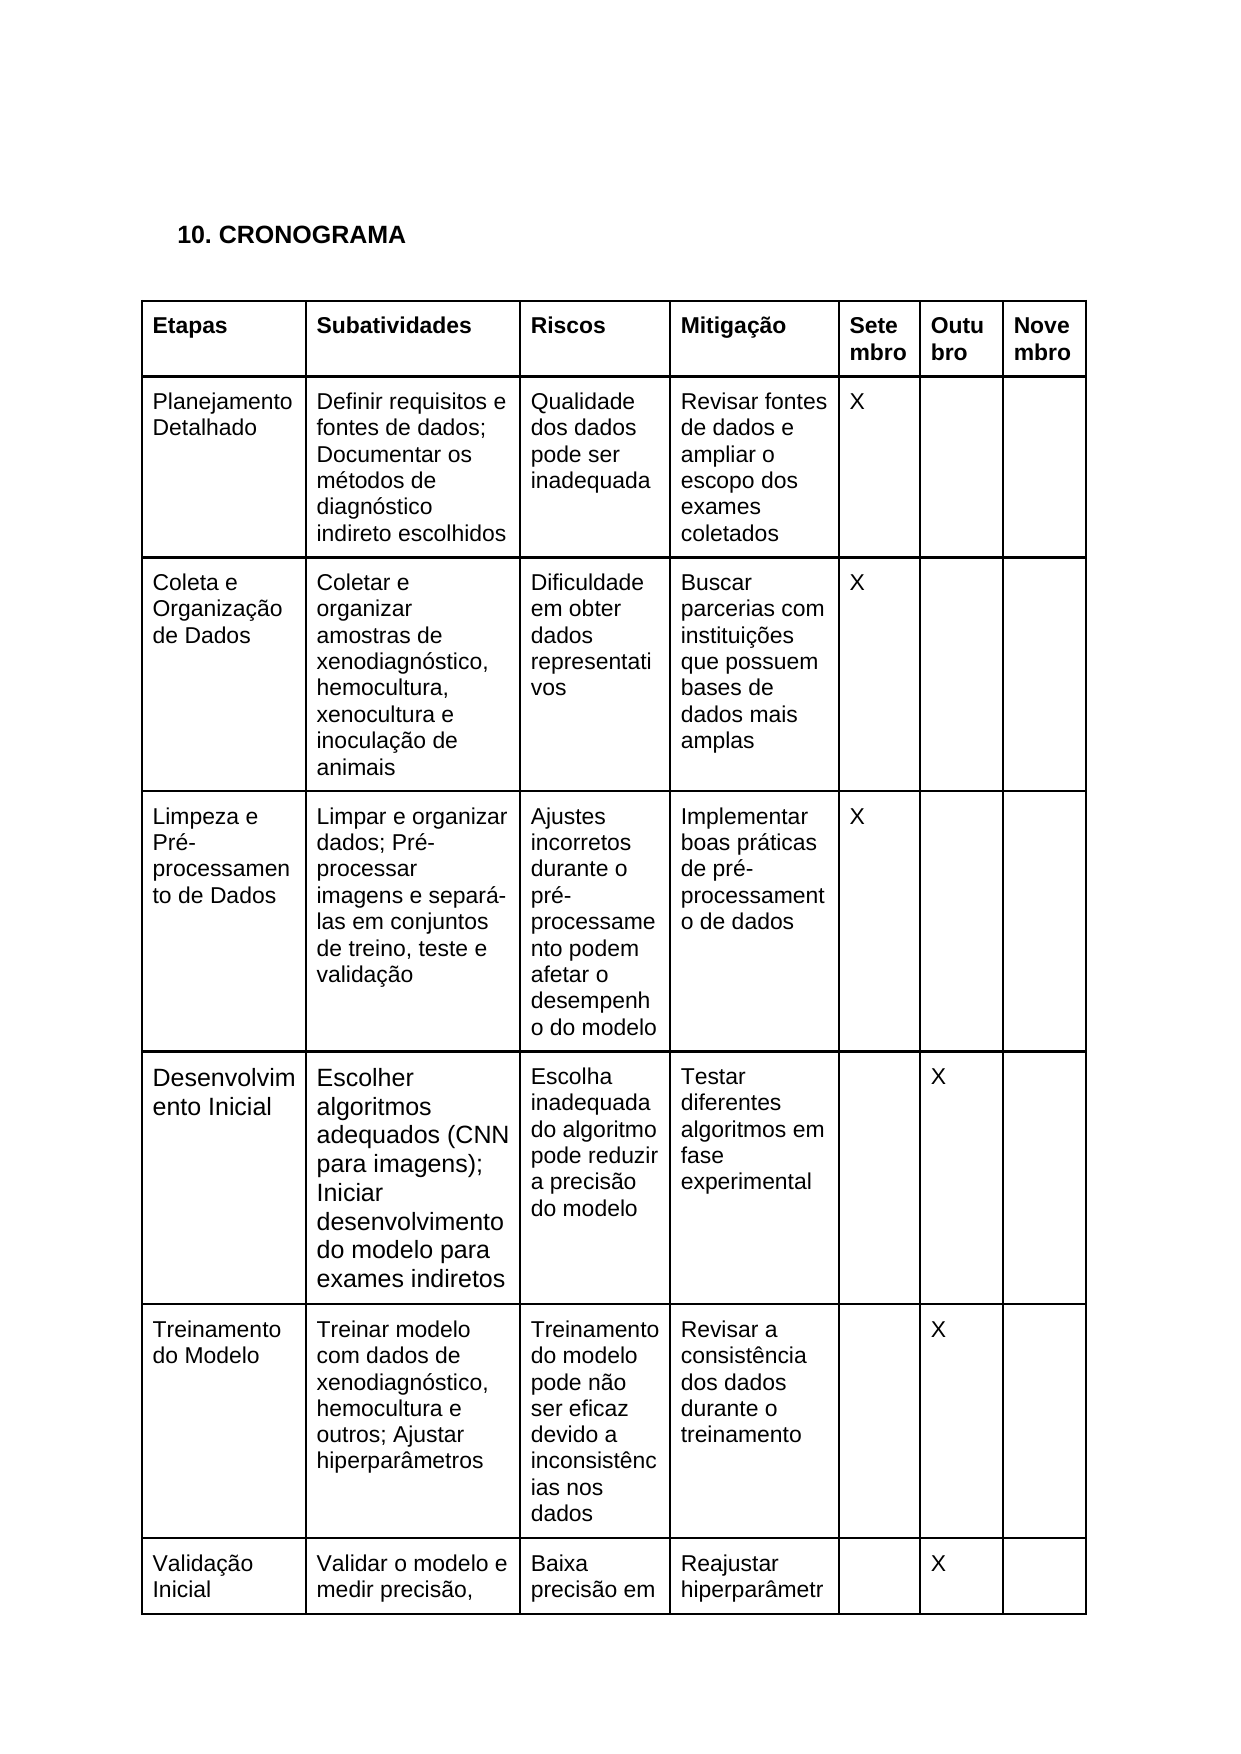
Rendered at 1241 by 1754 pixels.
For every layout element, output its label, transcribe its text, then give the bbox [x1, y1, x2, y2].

table_cell Treinamento do modelo pode não ser eficaz devido a inconsistências nos dados [521, 1305, 669, 1537]
table_header Riscos [521, 302, 669, 375]
table_cell Limpar e organizar dados; Pré-processar imagens e separá-las em conjuntos de treino, teste e validação [307, 792, 519, 1050]
table_cell [1004, 559, 1085, 790]
table_cell Coleta e Organização de Dados [143, 559, 305, 790]
table_cell X [840, 559, 919, 790]
table_cell Validação Inicial [143, 1539, 305, 1613]
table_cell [307, 1539, 519, 1613]
table_cell Treinar modelo com dados de xenodiagnóstico, hemocultura e outros; Ajustar hiperparâmetros [307, 1305, 519, 1537]
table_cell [671, 1539, 838, 1613]
table_cell Ajustes incorretos durante o pré-processamento podem afetar o desempenho do modelo [521, 792, 669, 1050]
table_cell Buscar parcerias com instituições que possuem bases de dados mais amplas [671, 559, 838, 790]
table_cell [840, 1539, 919, 1613]
table_cell Revisar fontes de dados e ampliar o escopo dos exames coletados [671, 378, 838, 556]
table_header Mitigação [671, 302, 838, 375]
table_header Subatividades [307, 302, 519, 375]
subtitle 10. CRONOGRAMA [177, 177, 1122, 249]
table_cell [1004, 1539, 1085, 1613]
table_cell Dificuldade em obter dados representativos [521, 559, 669, 790]
table_header Etapas [143, 302, 305, 375]
table_cell [921, 792, 1002, 1050]
table_cell [1004, 792, 1085, 1050]
table_cell Limpeza e Pré-processamento de Dados [143, 792, 305, 1050]
table_header Outubro [921, 302, 1002, 375]
table_cell X [921, 1539, 1002, 1613]
table_cell Coletar e organizar amostras de xenodiagnóstico, hemocultura, xenocultura e inoculação de animais [307, 559, 519, 790]
table_header Setembro [840, 302, 919, 375]
table_cell Qualidade dos dados pode ser inadequada [521, 378, 669, 556]
table_cell [921, 559, 1002, 790]
table_cell Implementar boas práticas de pré-processamento de dados [671, 792, 838, 1050]
table_cell Desenvolvimento Inicial [143, 1053, 305, 1303]
table_cell X [921, 1305, 1002, 1537]
table_cell Treinamento do Modelo [143, 1305, 305, 1537]
table_cell Planejamento Detalhado [143, 378, 305, 556]
table_cell Escolha inadequada do algoritmo pode reduzir a precisão do modelo [521, 1053, 669, 1303]
table_cell X [840, 792, 919, 1050]
table_cell Definir requisitos e fontes de dados; Documentar os métodos de diagnóstico indireto escolhidos [307, 378, 519, 556]
table_header Novembro [1004, 302, 1085, 375]
table_cell [1004, 378, 1085, 556]
table_cell [1004, 1053, 1085, 1303]
table_cell [840, 1305, 919, 1537]
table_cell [521, 1539, 669, 1613]
table_cell [1004, 1305, 1085, 1537]
table_cell Testar diferentes algoritmos em fase experimental [671, 1053, 838, 1303]
table_cell [840, 1053, 919, 1303]
table_cell Escolher algoritmos adequados (CNN para imagens); Iniciar desenvolvimento do modelo para exames indiretos [307, 1053, 519, 1303]
table_cell X [921, 1053, 1002, 1303]
table_cell [921, 378, 1002, 556]
table_cell X [840, 378, 919, 556]
table_cell Revisar a consistência dos dados durante o treinamento [671, 1305, 838, 1537]
